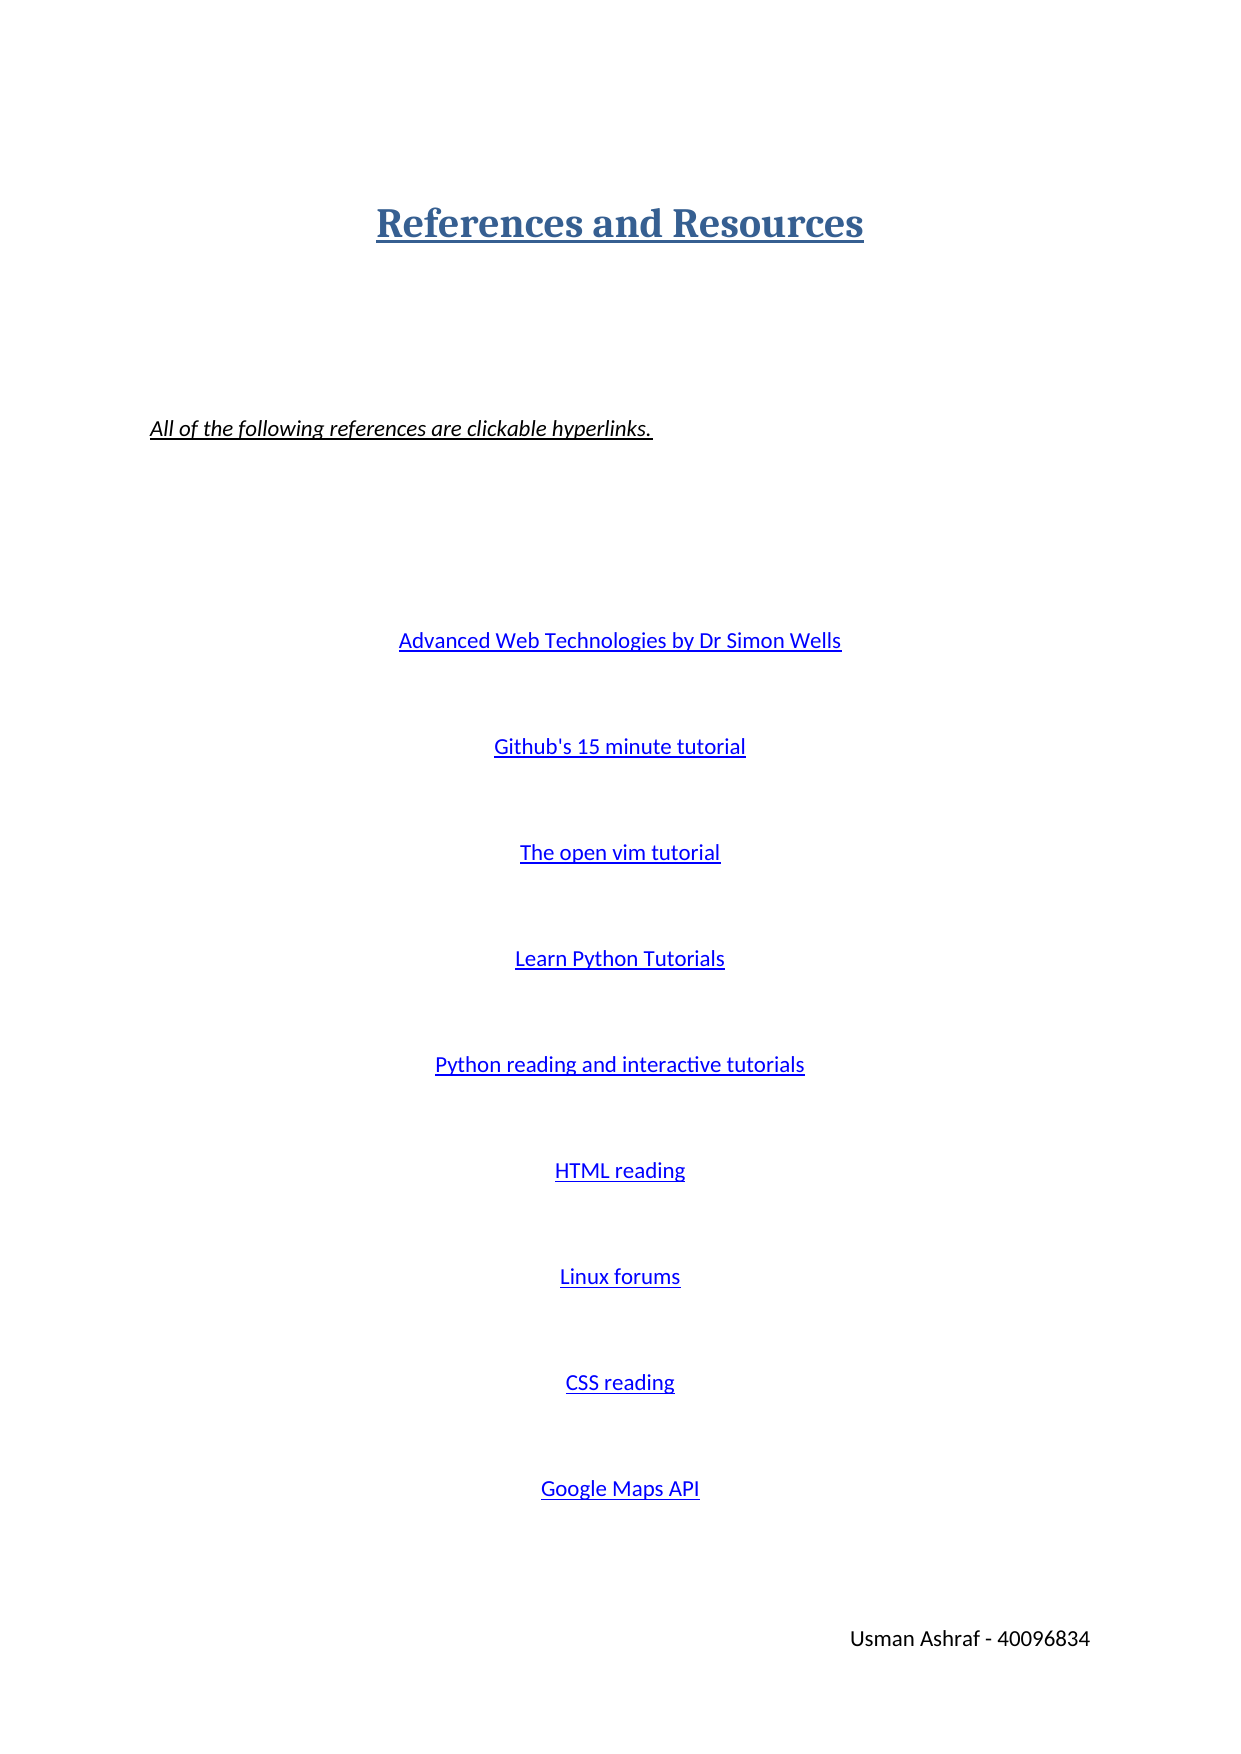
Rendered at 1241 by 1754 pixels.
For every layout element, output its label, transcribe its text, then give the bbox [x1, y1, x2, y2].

text Google Maps API [150, 1474, 1090, 1503]
text The open vim tutorial [150, 838, 1090, 866]
text HTML reading [150, 1156, 1090, 1184]
text Advanced Web Technologies by Dr Simon Wells [150, 626, 1090, 654]
text Linux forums [150, 1262, 1090, 1291]
subtitle References and Resources [150, 200, 1090, 248]
text Learn Python Tutorials [150, 944, 1090, 972]
text Github's 15 minute tutorial [150, 732, 1090, 760]
text Python reading and interactive tutorials [150, 1050, 1090, 1078]
text CSS reading [150, 1368, 1090, 1397]
text All of the following references are clickable hyperlinks. [150, 414, 1090, 442]
